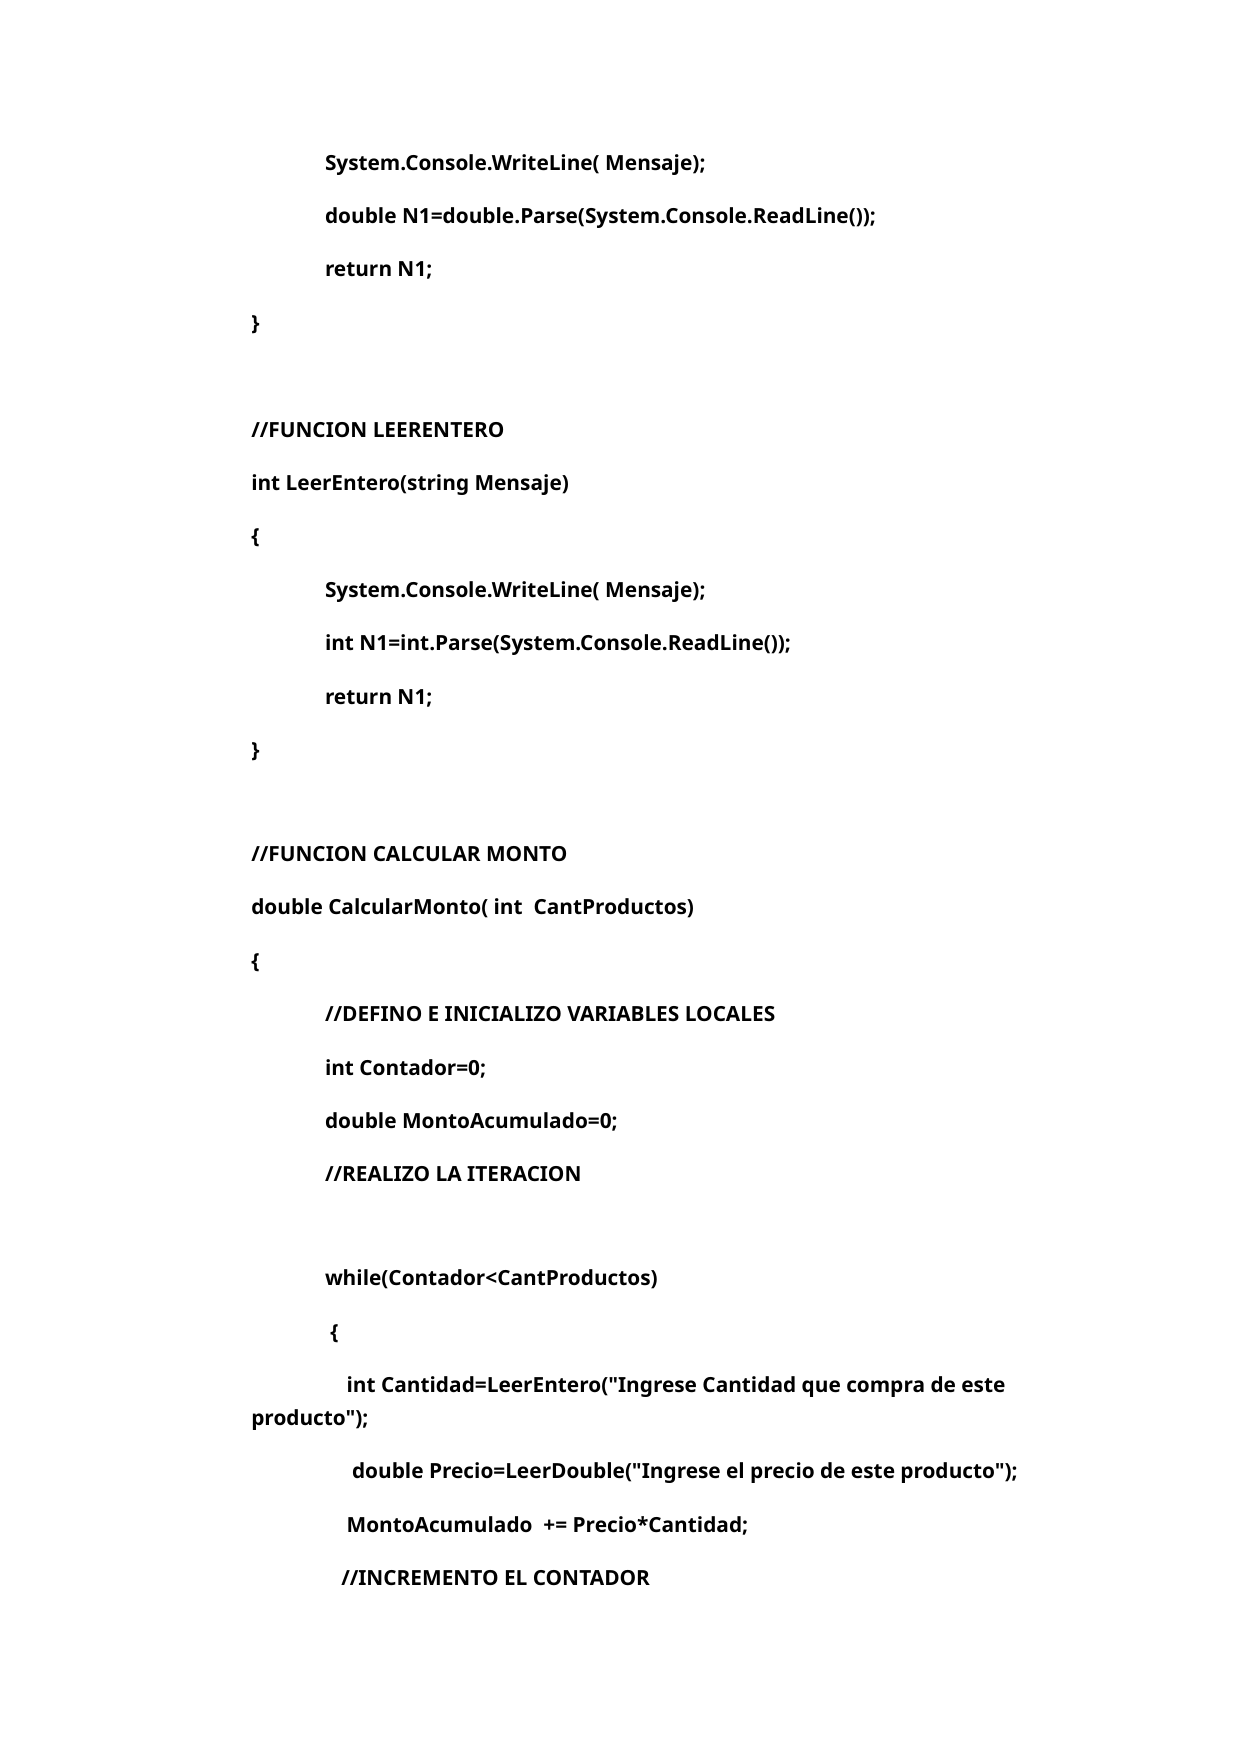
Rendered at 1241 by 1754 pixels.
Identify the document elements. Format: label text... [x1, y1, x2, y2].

text int Cantidad=LeerEntero("Ingrese Cantidad que compra de este producto"); [251, 1370, 1063, 1431]
text return N1; [251, 254, 1063, 283]
text double CalcularMonto( int CantProductos) [251, 892, 1063, 921]
text int LeerEntero(string Mensaje) [251, 468, 1063, 497]
text { [251, 946, 1063, 974]
text while(Contador<CantProductos) [251, 1263, 1063, 1292]
text System.Console.WriteLine( Mensaje); [251, 148, 1063, 176]
text //FUNCION LEERENTERO [251, 415, 1063, 443]
text double N1=double.Parse(System.Console.ReadLine()); [251, 201, 1063, 229]
text } [251, 735, 1063, 764]
text //DEFINO E INICIALIZO VARIABLES LOCALES [251, 999, 1063, 1028]
text System.Console.WriteLine( Mensaje); [251, 575, 1063, 603]
text return N1; [251, 682, 1063, 710]
text //REALIZO LA ITERACION [251, 1159, 1063, 1188]
text } [251, 308, 1063, 336]
text //FUNCION CALCULAR MONTO [251, 839, 1063, 867]
text { [251, 522, 1063, 550]
text MontoAcumulado += Precio*Cantidad; [251, 1510, 1063, 1538]
text //INCREMENTO EL CONTADOR [251, 1563, 1063, 1592]
text { [251, 1317, 1063, 1345]
text int N1=int.Parse(System.Console.ReadLine()); [251, 628, 1063, 657]
text int Contador=0; [251, 1053, 1063, 1081]
text double MontoAcumulado=0; [251, 1106, 1063, 1134]
text double Precio=LeerDouble("Ingrese el precio de este producto"); [251, 1456, 1063, 1485]
